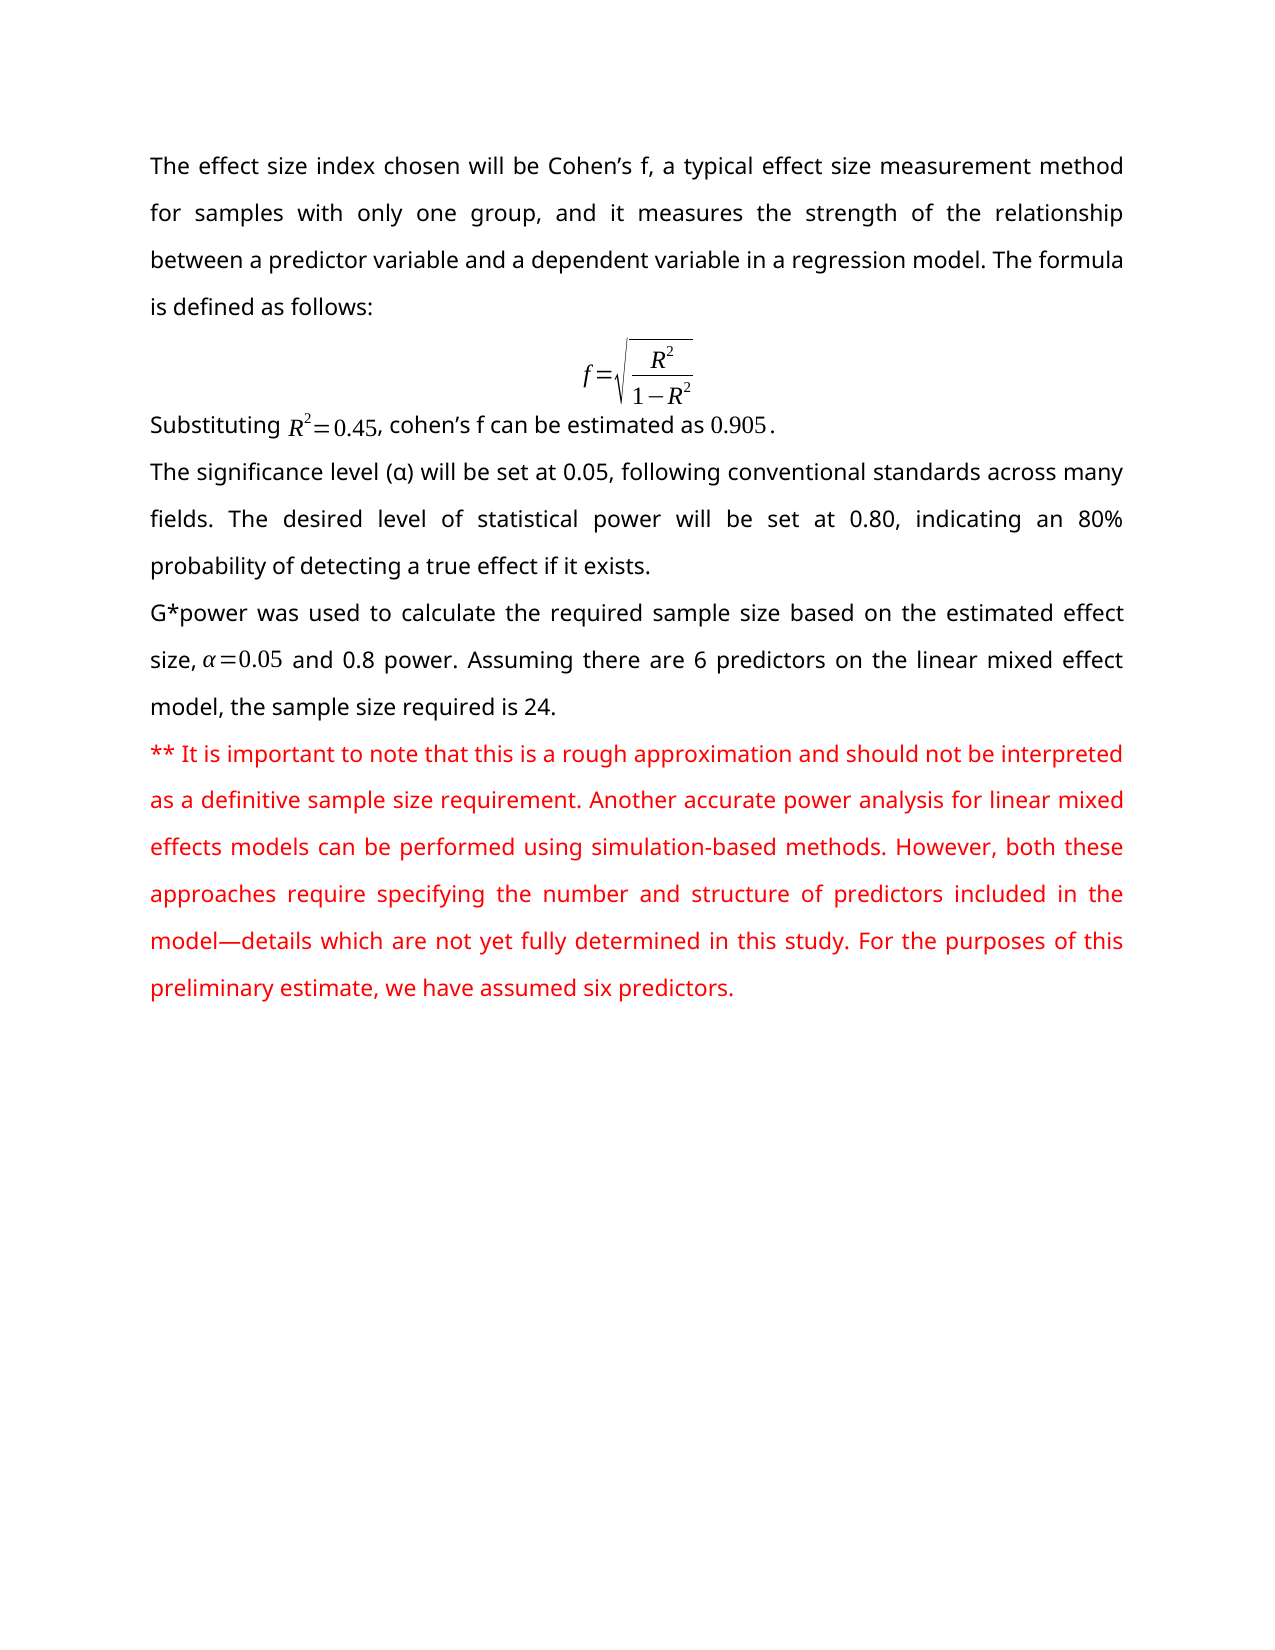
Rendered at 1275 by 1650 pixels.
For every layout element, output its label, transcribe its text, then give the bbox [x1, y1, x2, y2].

text The effect size index chosen will be Cohen’s f, a typical effect size measurement method for samples with only one group, and it measures the strength of the relationship between a predictor variable and a dependent variable in a regression model. The formula is defined as follows: [150, 150, 1125, 322]
text G*power was used to calculate the required sample size based on the estimated effect size, and 0.8 power. Assuming there are 6 predictors on the linear mixed effect model, the sample size required is 24. [150, 597, 1125, 722]
text The significance level (α) will be set at 0.05, following conventional standards across many fields. The desired level of statistical power will be set at 0.80, indicating an 80% probability of detecting a true effect if it exists. [150, 456, 1125, 581]
text ** It is important to note that this is a rough approximation and should not be interpreted as a definitive sample size requirement. Another accurate power analysis for linear mixed effects models can be performed using simulation-based methods. However, both these approaches require specifying the number and structure of predictors included in the model—details which are not yet fully determined in this study. For the purposes of this preliminary estimate, we have assumed six predictors. [150, 737, 1125, 1003]
text Substituting , cohen’s f can be estimated as [150, 409, 1125, 441]
